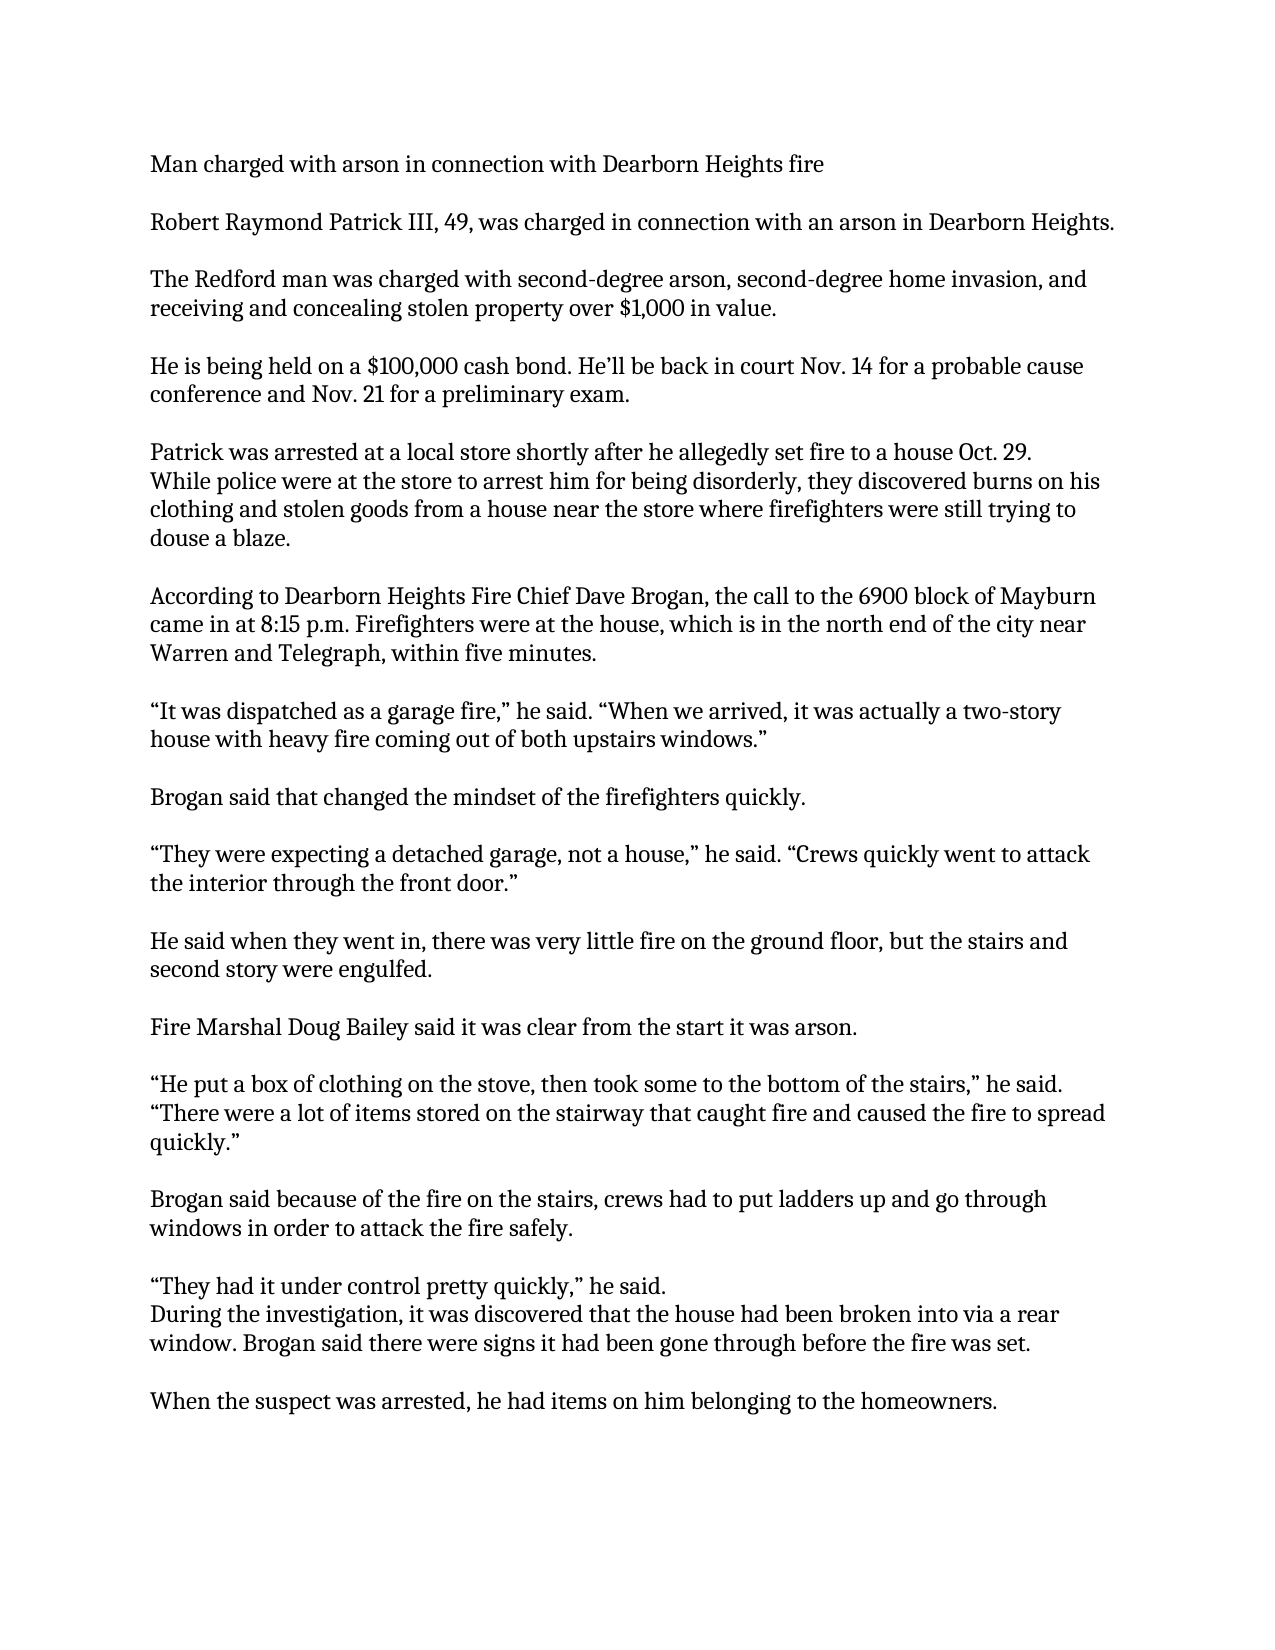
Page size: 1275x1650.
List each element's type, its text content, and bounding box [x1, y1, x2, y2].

text He is being held on a $100,000 cash bond. He’ll be back in court Nov. 14 for a probable cause conference and Nov. 21 for a preliminary exam. [150, 352, 1125, 409]
subtitle Man charged with arson in connection with Dearborn Heights fire [150, 150, 1125, 179]
text He said when they went in, there was very little fire on the ground floor, but the stairs and second story were engulfed. [150, 927, 1125, 984]
text According to Dearborn Heights Fire Chief Dave Brogan, the call to the 6900 block of Mayburn came in at 8:15 p.m. Firefighters were at the house, which is in the north end of the city near Warren and Telegraph, within five minutes. [150, 582, 1125, 668]
text “They had it under control pretty quickly,” he said. [150, 1272, 1125, 1300]
text “It was dispatched as a garage fire,” he said. “When we arrived, it was actually a two-story house with heavy fire coming out of both upstairs windows.” [150, 697, 1125, 754]
text During the investigation, it was discovered that the house had been broken into via a rear window. Brogan said there were signs it had been gone through before the fire was set. [150, 1300, 1125, 1358]
text Robert Raymond Patrick III, 49, was charged in connection with an arson in Dearborn Heights. [150, 208, 1125, 237]
text When the suspect was arrested, he had items on him belonging to the homeowners. [150, 1387, 1125, 1415]
text Patrick was arrested at a local store shortly after he allegedly set fire to a house Oct. 29. [150, 438, 1125, 467]
text Brogan said that changed the mindset of the firefighters quickly. [150, 783, 1125, 812]
text While police were at the store to arrest him for being disorderly, they discovered burns on his clothing and stolen goods from a house near the store where firefighters were still trying to douse a blaze. [150, 467, 1125, 553]
text Fire Marshal Doug Bailey said it was clear from the start it was arson. [150, 1013, 1125, 1042]
text “They were expecting a detached garage, not a house,” he said. “Crews quickly went to attack the interior through the front door.” [150, 840, 1125, 898]
text Brogan said because of the fire on the stairs, crews had to put ladders up and go through windows in order to attack the fire safely. [150, 1185, 1125, 1243]
text The Redford man was charged with second-degree arson, second-degree home invasion, and receiving and concealing stolen property over $1,000 in value. [150, 265, 1125, 323]
text “He put a box of clothing on the stove, then took some to the bottom of the stairs,” he said. “There were a lot of items stored on the stairway that caught fire and caused the fire to spread quickly.” [150, 1070, 1125, 1157]
